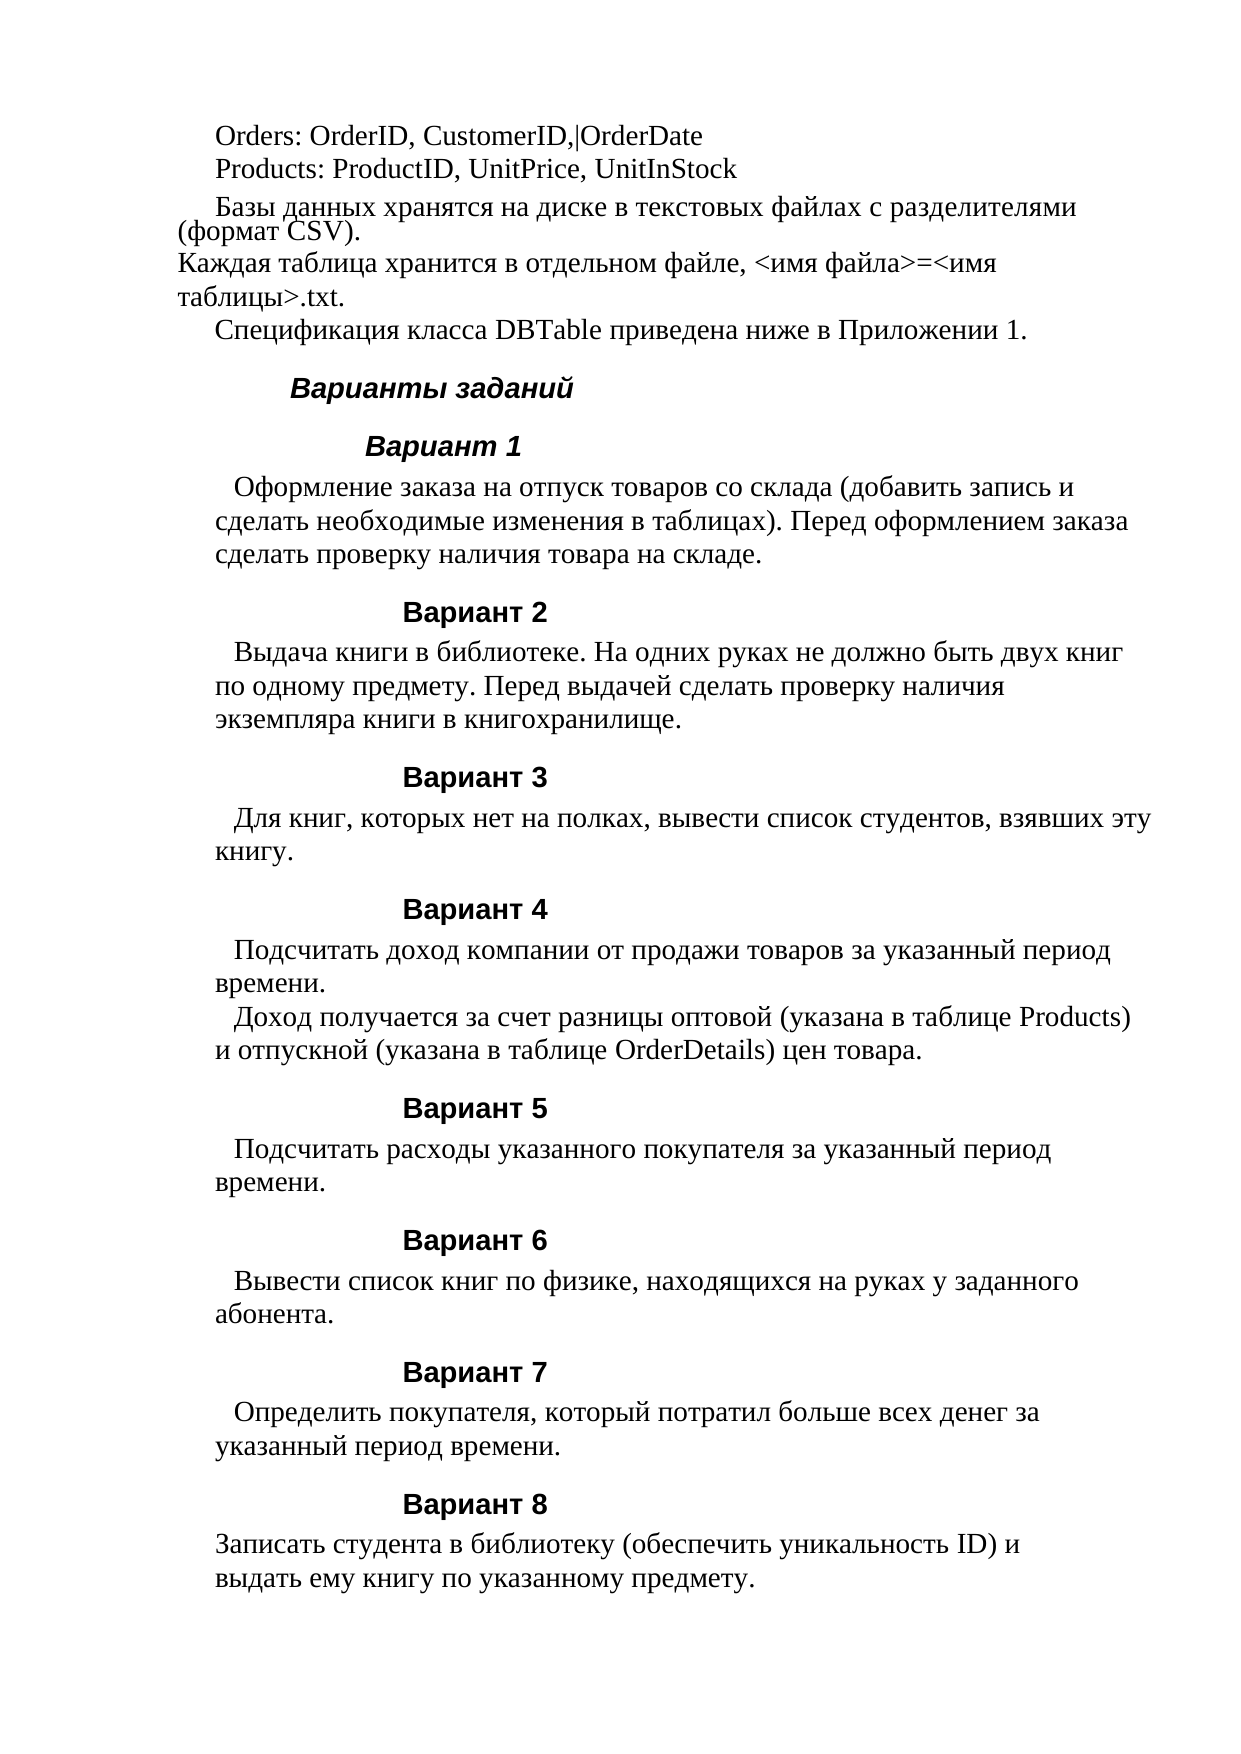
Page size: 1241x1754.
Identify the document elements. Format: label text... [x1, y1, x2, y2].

text Определить покупателя, который потратил больше всех денег за указанный период времени. [215, 1394, 1152, 1462]
text Оформление заказа на отпуск товаров со склада (добавить запись и сделать необходимые изменения в таблицах). Перед оформлением заказа сделать проверку наличия товара на складе. [215, 469, 1152, 570]
text Доход получается за счет разницы оптовой (указана в таблице Products) и отпускной (указана в таблице OrderDetails) цен товара. [215, 999, 1152, 1066]
text Orders: OrderID, CustomerID,|OrderDate [215, 118, 1152, 152]
subtitle Варианты заданий [290, 371, 1152, 404]
subtitle Вариант 4 [402, 892, 1152, 926]
text Для книг, которых нет на полках, вывести список студентов, взявших эту книгу. [215, 800, 1152, 867]
text Выдача книги в библиотеке. На одних руках не должно быть двух книг по одному предмету. Перед выдачей сделать проверку наличия экземпляра книги в книгохранилище. [215, 634, 1152, 735]
text Записать студента в библиотеку (обеспечить уникальность ID) и [215, 1526, 1152, 1560]
subtitle Вариант 8 [402, 1487, 1152, 1520]
text Спецификация класса DBTable приведена ниже в Приложении 1. [214, 312, 1152, 346]
text Вывести список книг по физике, находящихся на руках у заданного абонента. [215, 1263, 1152, 1330]
subtitle Вариант 6 [402, 1223, 1152, 1256]
text Products: ProductID, UnitPrice, UnitInStock [215, 152, 1152, 185]
text Подсчитать расходы указанного покупателя за указанный период времени. [215, 1131, 1152, 1198]
text Базы данных хранятся на диске в текстовых файлах с разделителями (формат CSV). [177, 198, 1152, 245]
subtitle Вариант 1 [365, 429, 1152, 463]
subtitle Вариант 3 [402, 760, 1152, 794]
text выдать ему книгу по указанному предмету. [215, 1560, 1152, 1593]
subtitle Вариант 7 [402, 1355, 1152, 1388]
text Подсчитать доход компании от продажи товаров за указанный период времени. [215, 932, 1152, 999]
subtitle Каждая таблица хранится в отдельном файле, <имя файла>=<имя таблицы>.txt. [177, 245, 1152, 312]
subtitle Вариант 5 [402, 1091, 1152, 1124]
subtitle Вариант 2 [402, 595, 1152, 628]
